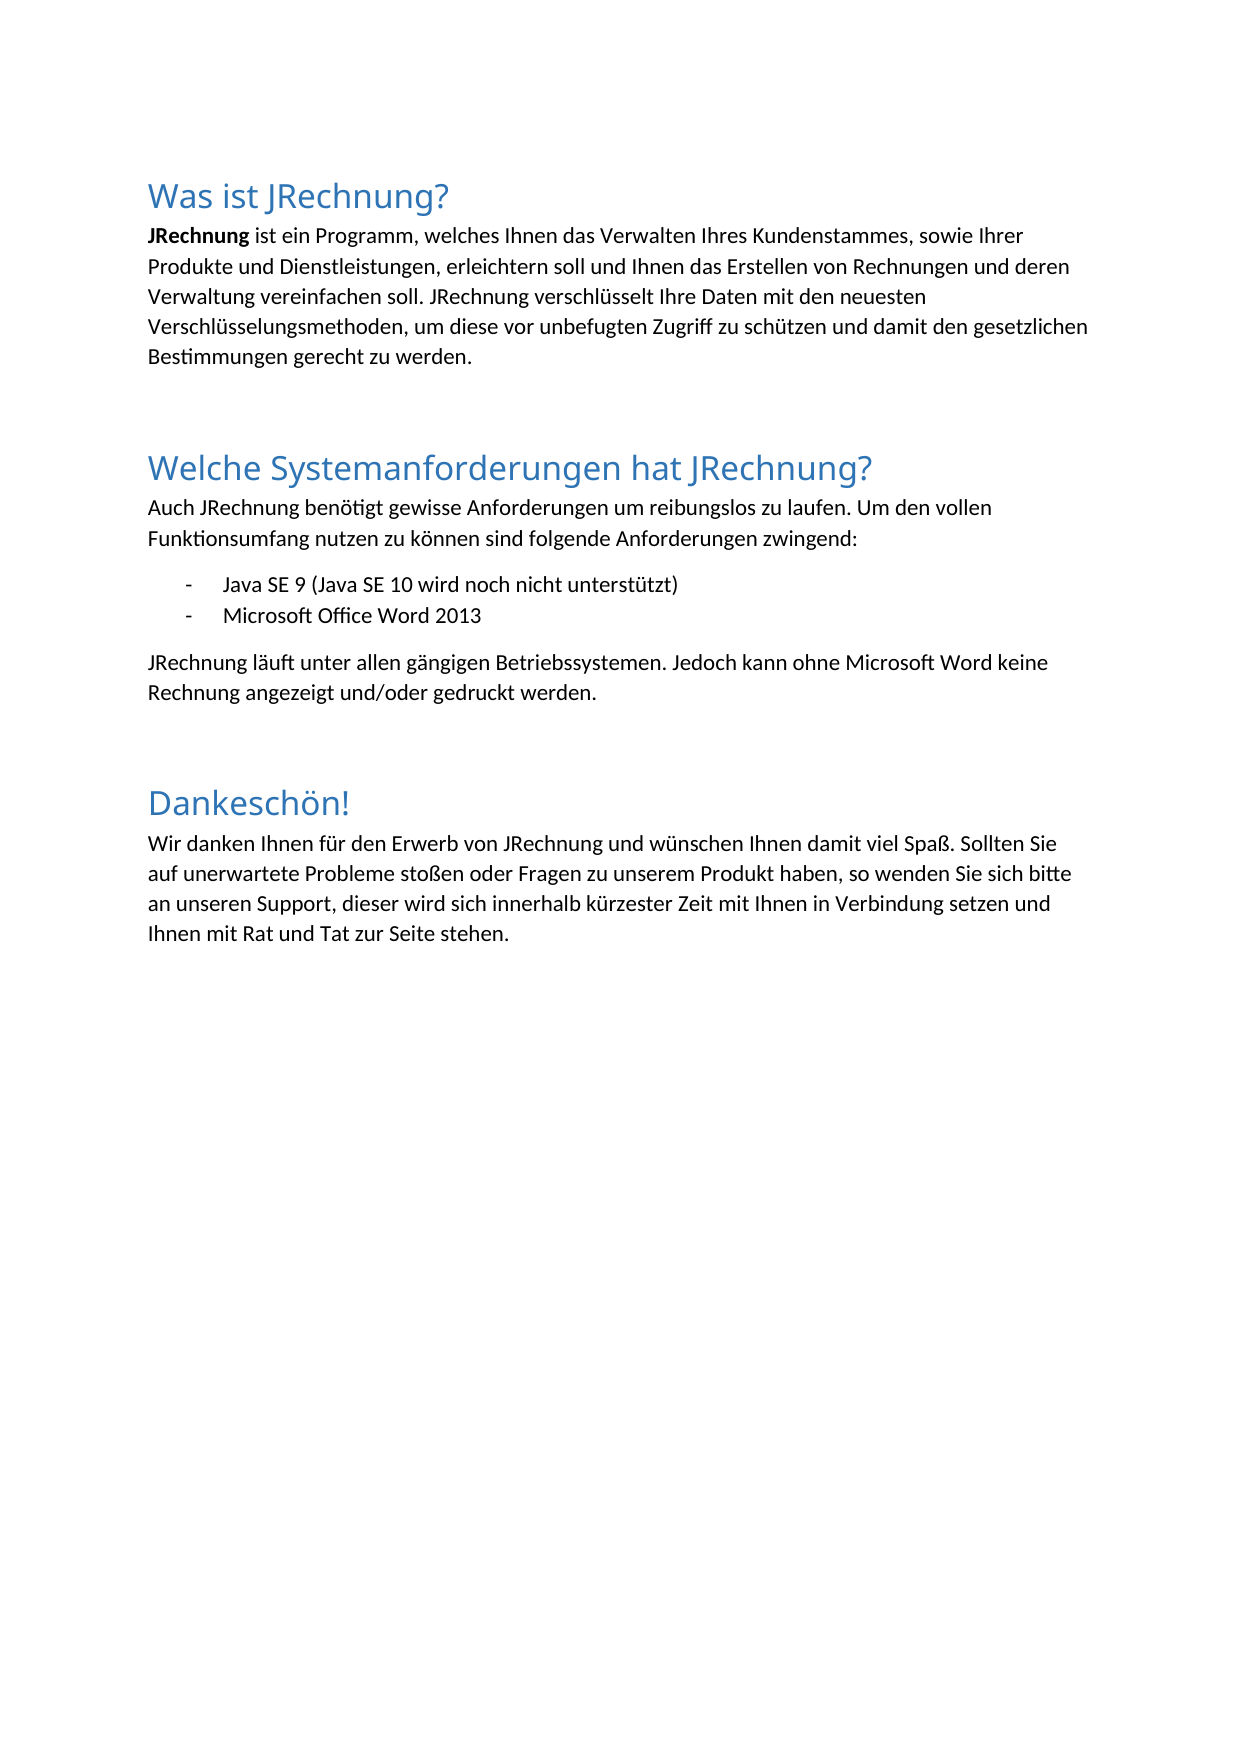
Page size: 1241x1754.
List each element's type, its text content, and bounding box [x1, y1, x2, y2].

text Auch JRechnung benötigt gewisse Anforderungen um reibungslos zu laufen. Um den vollen Funktionsumfang nutzen zu können sind folgende Anforderungen zwingend: [148, 493, 1093, 552]
subtitle Was ist JRechnung? [148, 173, 1093, 218]
subtitle Dankeschön! [148, 780, 1093, 825]
list Microsoft Office Word 2013 [185, 601, 1093, 629]
subtitle Welche Systemanforderungen hat JRechnung? [148, 444, 1093, 490]
text Wir danken Ihnen für den Erwerb von JRechnung und wünschen Ihnen damit viel Spaß. Sollten Sie auf unerwartete Probleme stoßen oder Fragen zu unserem Produkt haben, so wenden Sie sich bitte an unseren Support, dieser wird sich innerhalb kürzester Zeit mit Ihnen in Verbindung setzen und Ihnen mit Rat und Tat zur Seite stehen. [148, 829, 1093, 947]
text JRechnung läuft unter allen gängigen Betriebssystemen. Jedoch kann ohne Microsoft Word keine Rechnung angezeigt und/oder gedruckt werden. [148, 648, 1093, 706]
list Java SE 9 (Java SE 10 wird noch nicht unterstützt) [185, 571, 1093, 598]
text JRechnung ist ein Programm, welches Ihnen das Verwalten Ihres Kundenstammes, sowie Ihrer Produkte und Dienstleistungen, erleichtern soll und Ihnen das Erstellen von Rechnungen und deren Verwaltung vereinfachen soll. JRechnung verschlüsselt Ihre Daten mit den neuesten Verschlüsselungsmethoden, um diese vor unbefugten Zugriff zu schützen und damit den gesetzlichen Bestimmungen gerecht zu werden. [148, 222, 1093, 370]
